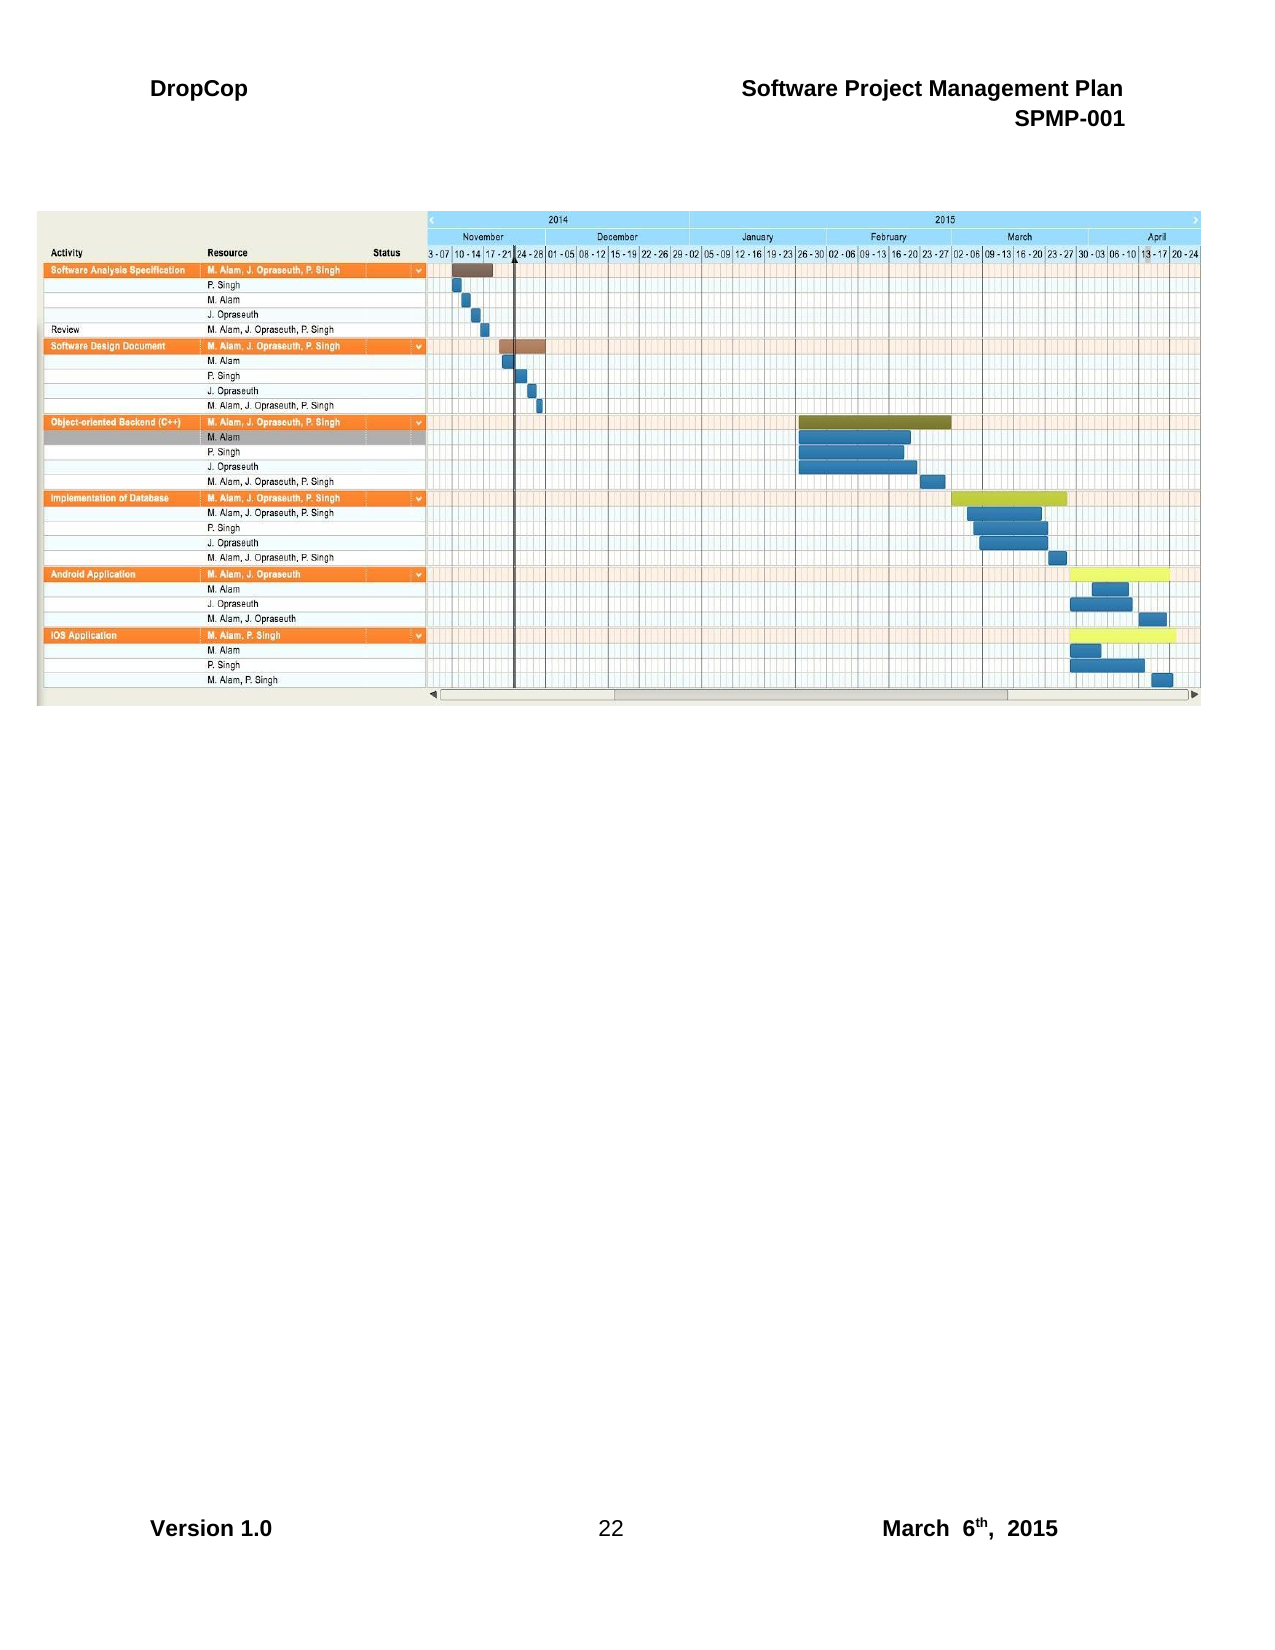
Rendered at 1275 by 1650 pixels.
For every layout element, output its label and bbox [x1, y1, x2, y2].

picture [36, 211, 1201, 706]
